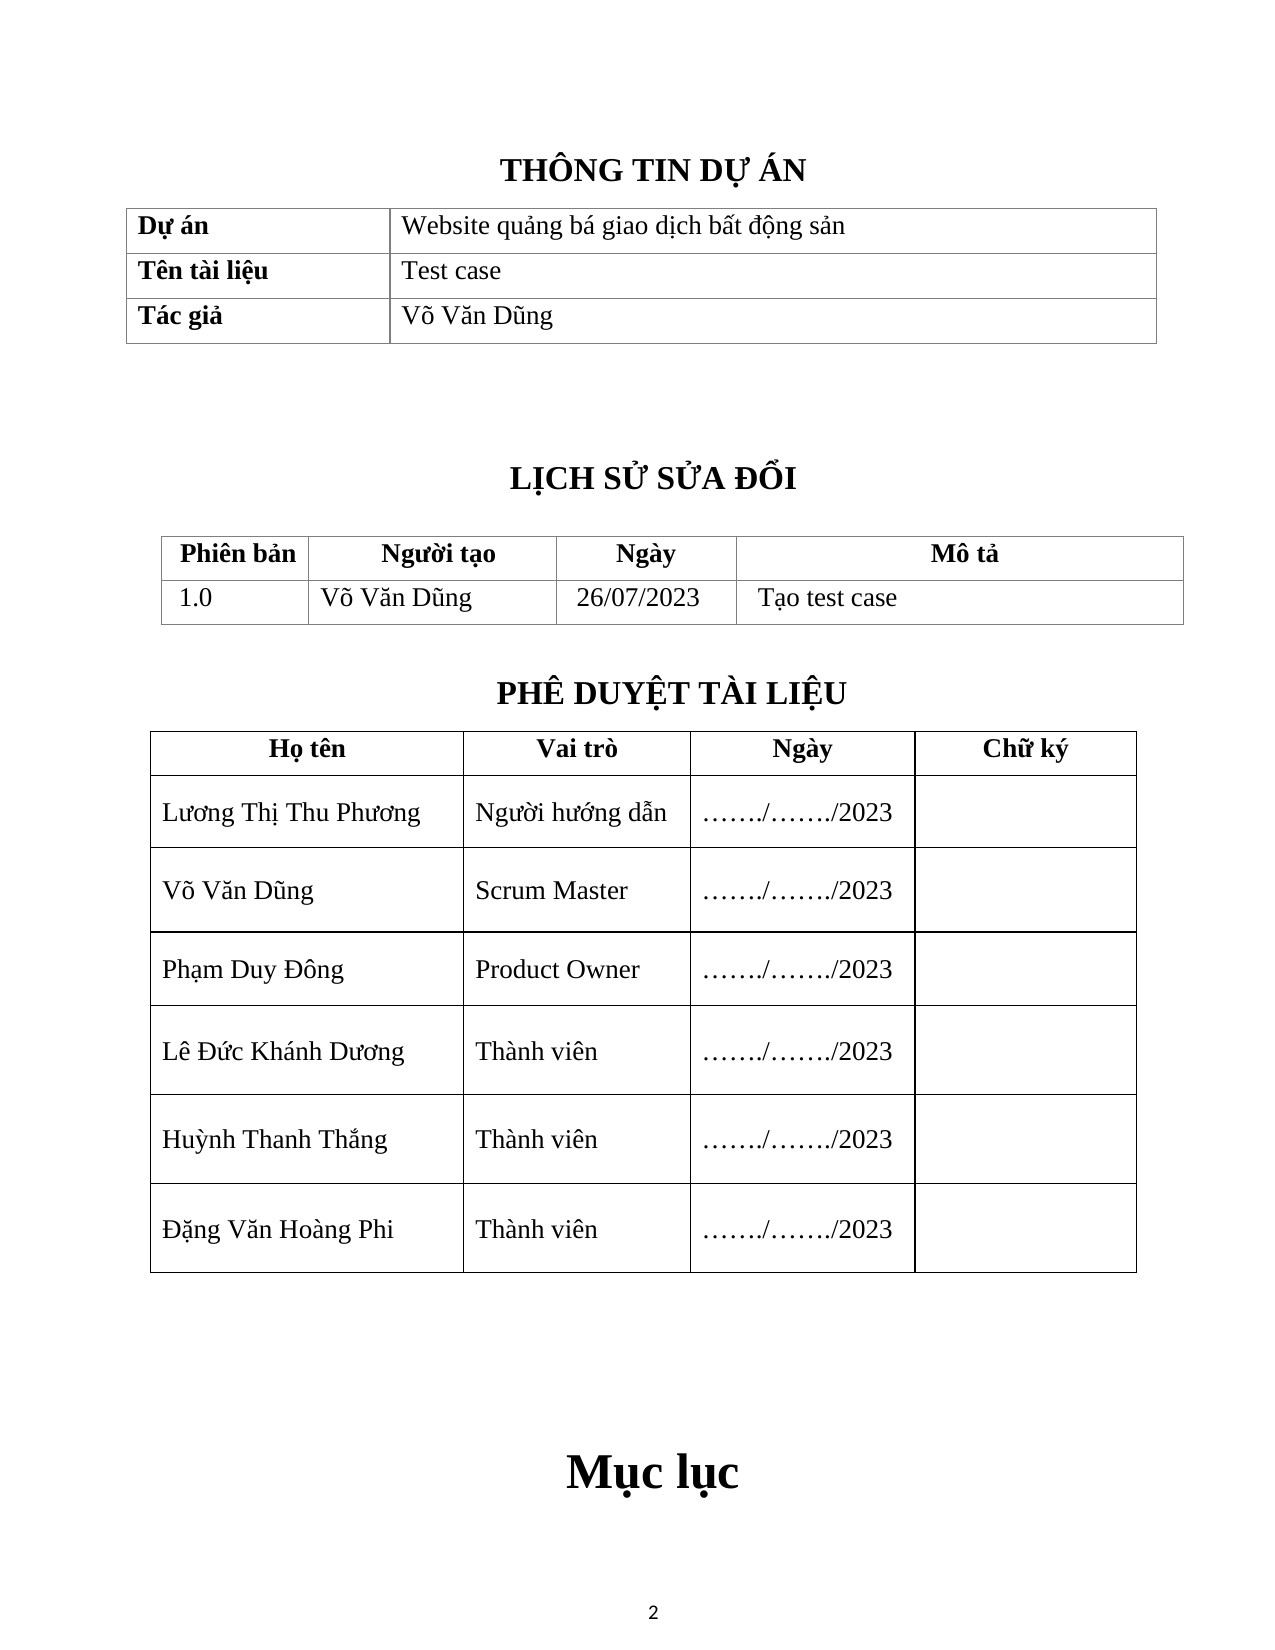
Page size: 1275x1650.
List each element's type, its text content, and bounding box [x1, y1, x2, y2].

table_cell Tác giả [127, 299, 389, 342]
table_cell Product Owner [464, 933, 690, 1005]
text THÔNG TIN DỰ ÁN [150, 150, 1156, 188]
table_cell Tạo test case [737, 581, 1183, 624]
table_cell Lê Đức Khánh Dương [151, 1006, 463, 1094]
table_cell [916, 776, 1136, 847]
table_header Ngày [691, 732, 914, 775]
table_cell ……./……./2023 [691, 1095, 914, 1183]
table_cell Võ Văn Dũng [309, 581, 556, 624]
text LỊCH SỬ SỬA ĐỔI [150, 458, 1156, 497]
table_cell ……./……./2023 [691, 933, 914, 1005]
table_cell Scrum Master [464, 848, 690, 931]
table_cell Huỳnh Thanh Thắng [151, 1095, 463, 1183]
table_header Ngày [557, 537, 736, 580]
table_header Vai trò [464, 732, 690, 775]
table_cell ……./……./2023 [691, 776, 914, 847]
table_cell [916, 848, 1136, 931]
table_cell Võ Văn Dũng [391, 299, 1156, 342]
table_cell [916, 1006, 1136, 1094]
table_cell ……./……./2023 [691, 1006, 914, 1094]
table_header Chữ ký [916, 732, 1136, 775]
table_cell 26/07/2023 [557, 581, 736, 624]
table_cell Đặng Văn Hoàng Phi [151, 1184, 463, 1272]
table_cell Tên tài liệu [127, 254, 389, 297]
table_cell [916, 1095, 1136, 1183]
table_cell Lương Thị Thu Phương [151, 776, 463, 847]
table_cell Thành viên [464, 1184, 690, 1272]
table_header Phiên bản [162, 537, 308, 580]
text PHÊ DUYỆT TÀI LIỆU [187, 673, 1156, 711]
table_header Người tạo [309, 537, 556, 580]
table_cell [916, 1184, 1136, 1272]
table_cell ……./……./2023 [691, 848, 914, 931]
table_cell Thành viên [464, 1095, 690, 1183]
table_cell Võ Văn Dũng [151, 848, 463, 931]
table_cell Test case [391, 254, 1156, 297]
table_header Website quảng bá giao dịch bất động sản [391, 209, 1156, 252]
table_cell 1.0 [162, 581, 308, 624]
table_header Dự án [127, 209, 389, 252]
table_cell ……./……./2023 [691, 1184, 914, 1272]
table_header Họ tên [151, 732, 463, 775]
table_cell Phạm Duy Đông [151, 933, 463, 1005]
table_cell Thành viên [464, 1006, 690, 1094]
table_cell Người hướng dẫn [464, 776, 690, 847]
table_header Mô tả [737, 537, 1183, 580]
table_cell [916, 933, 1136, 1005]
